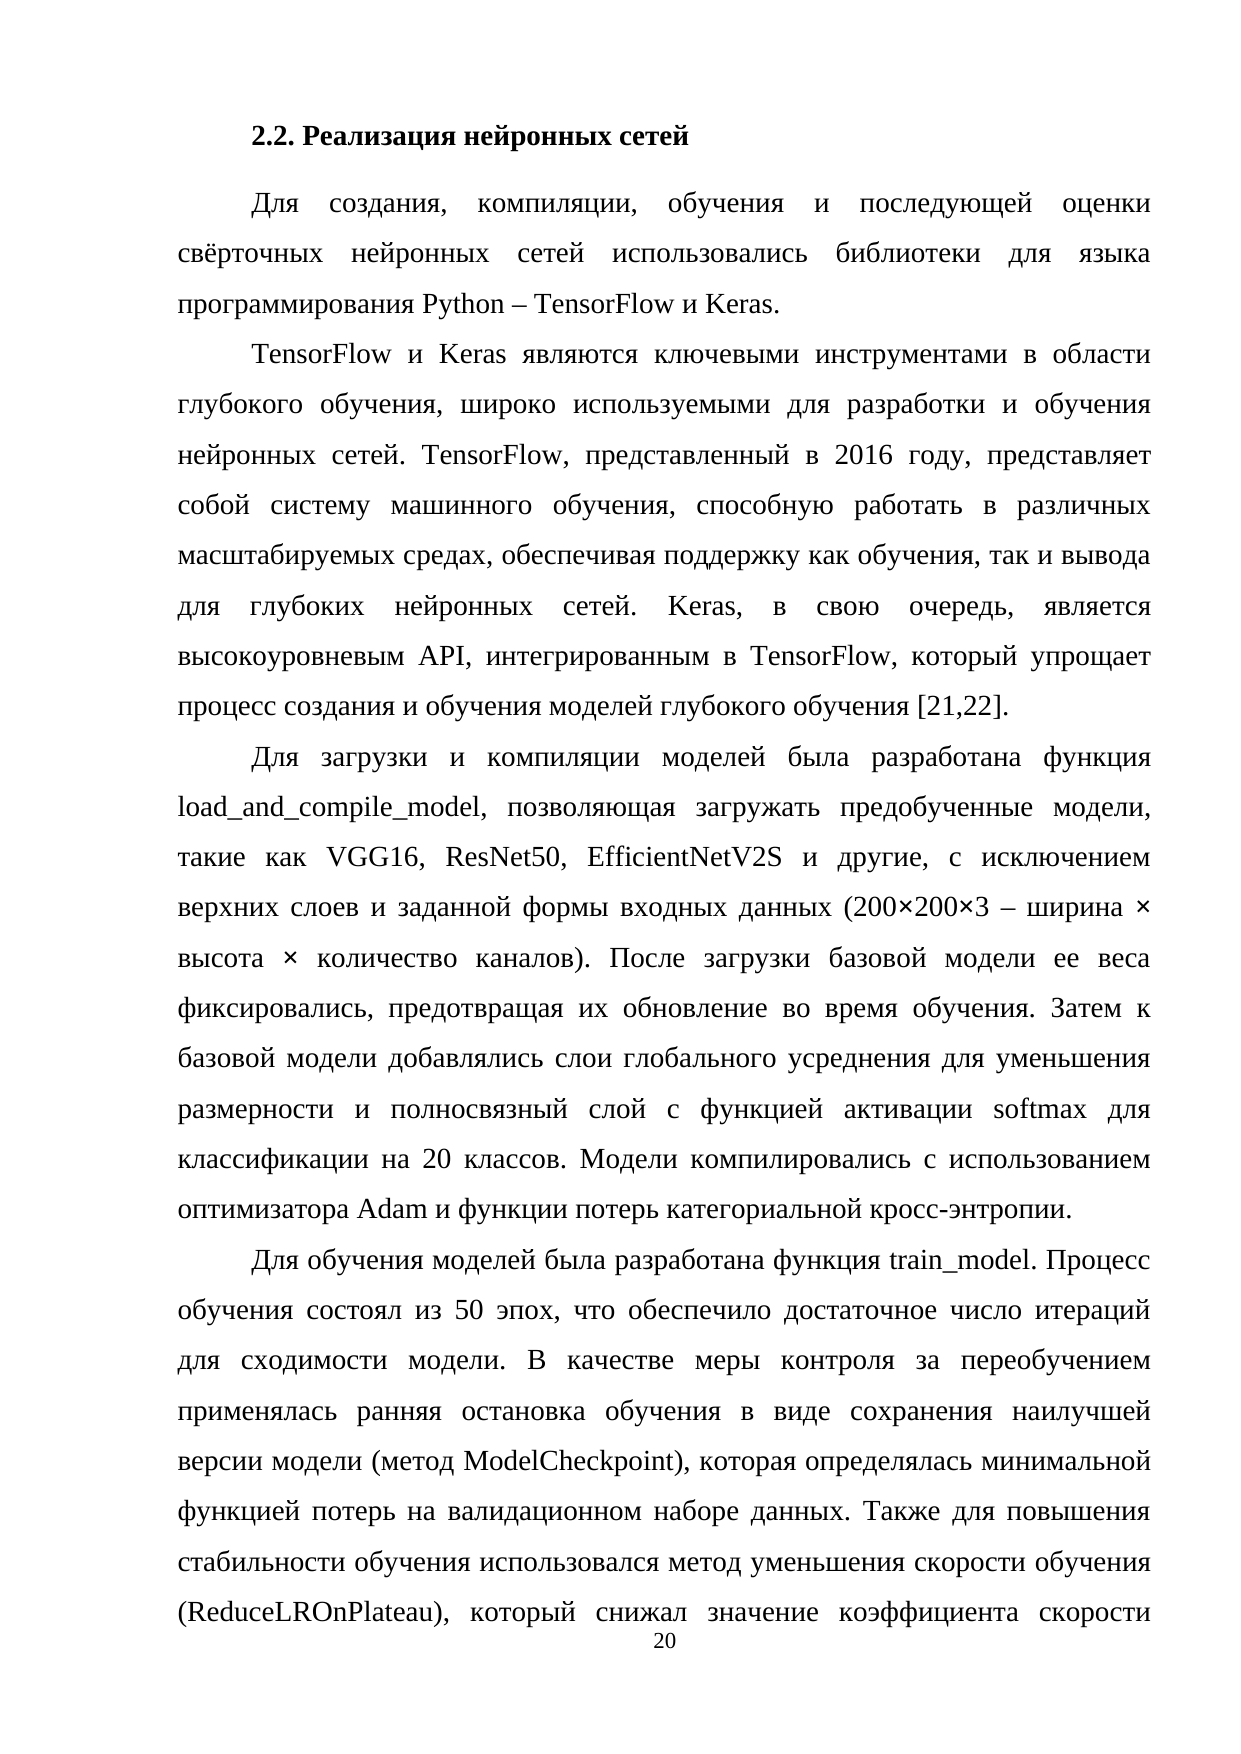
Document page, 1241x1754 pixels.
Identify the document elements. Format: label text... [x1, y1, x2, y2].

text Для загрузки и компиляции моделей была разработана функция load_and_compile_model, позволяющая загружать предобученные модели, такие как VGG16, ResNet50, EfficientNetV2S и другие, с исключением верхних слоев и заданной формы входных данных (200×200×3 – ширина × высота × количество каналов). После загрузки базовой модели ее веса фиксировались, предотвращая их обновление во время обучения. Затем к базовой модели добавлялись слои глобального усреднения для уменьшения размерности и полносвязный слой с функцией активации softmax для классификации на 20 классов. Модели компилировались с использованием оптимизатора Adam и функции потерь категориальной кросс-энтропии. [177, 739, 1152, 1225]
text TensorFlow и Keras являются ключевыми инструментами в области глубокого обучения, широко используемыми для разработки и обучения нейронных сетей. TensorFlow, представленный в 2016 году, представляет собой систему машинного обучения, способную работать в различных масштабируемых средах, обеспечивая поддержку как обучения, так и вывода для глубоких нейронных сетей. Keras, в свою очередь, является высокоуровневым API, интегрированным в TensorFlow, который упрощает процесс создания и обучения моделей глубокого обучения [21,22]. [177, 336, 1152, 722]
text Для создания, компиляции, обучения и последующей оценки свёрточных нейронных сетей использовались библиотеки для языка программирования Python – TensorFlow и Keras. [177, 185, 1152, 319]
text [177, 1242, 1152, 1627]
text 2.2. Реализация нейронных сетей [177, 118, 1152, 152]
